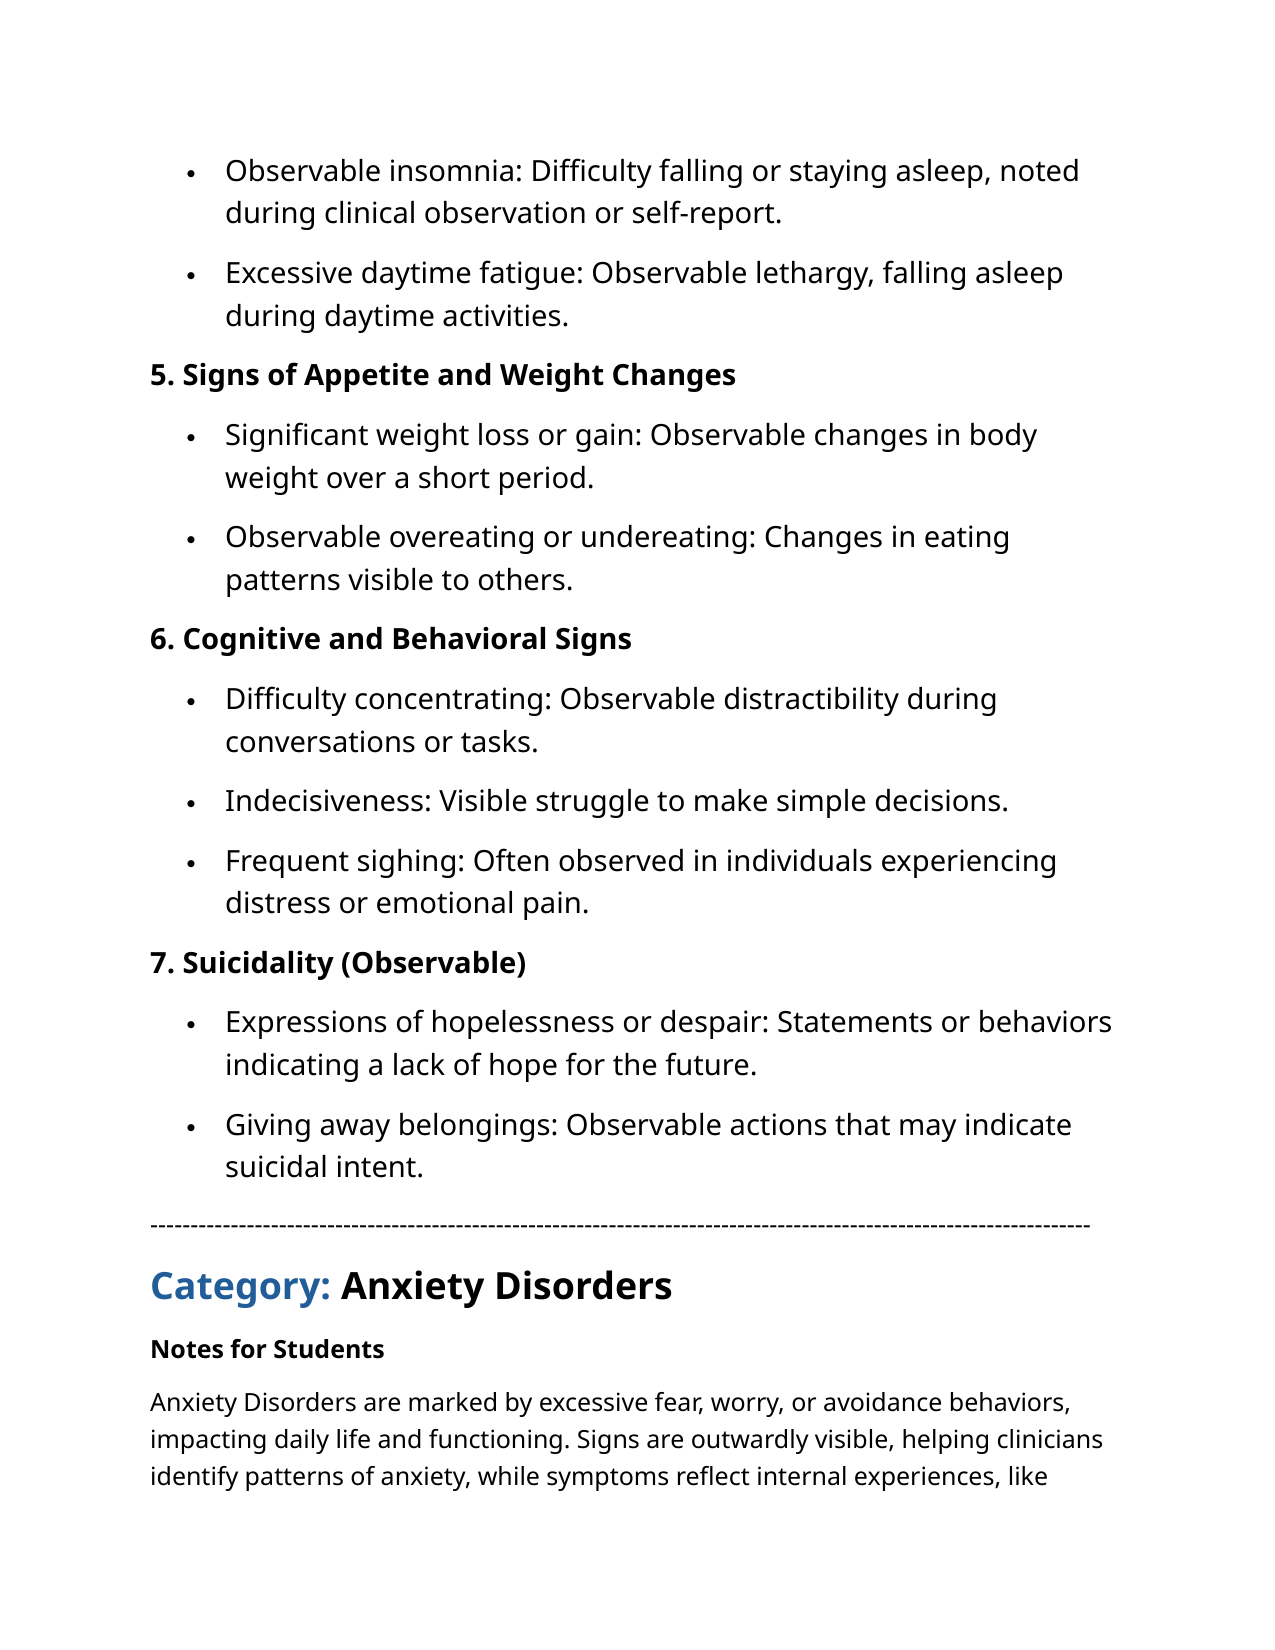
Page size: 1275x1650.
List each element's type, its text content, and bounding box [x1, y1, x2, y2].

list Significant weight loss or gain: Observable changes in body weight over a short period. [187, 414, 1125, 497]
text Category: Anxiety Disorders [150, 1260, 1125, 1311]
list Expressions of hopelessness or despair: Statements or behaviors indicating a lack of hope for the future. [187, 1002, 1125, 1084]
list Difficulty concentrating: Observable distractibility during conversations or tasks. [187, 678, 1125, 761]
list Indecisiveness: Visible struggle to make simple decisions. [187, 780, 1125, 820]
text Notes for Students [150, 1331, 1125, 1366]
text --------------------------------------------------------------------------------------------------------------------- [150, 1206, 1125, 1240]
list Excessive daytime fatigue: Observable lethargy, falling asleep during daytime activities. [187, 252, 1125, 335]
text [150, 1385, 1125, 1492]
list Frequent sighing: Often observed in individuals experiencing distress or emotional pain. [187, 840, 1125, 922]
text 6. Cognitive and Behavioral Signs [150, 619, 1125, 658]
list Giving away belongings: Observable actions that may indicate suicidal intent. [187, 1104, 1125, 1186]
text 7. Suicidality (Observable) [150, 942, 1125, 982]
list Observable overeating or undereating: Changes in eating patterns visible to others. [187, 516, 1125, 599]
list Observable insomnia: Difficulty falling or staying asleep, noted during clinical observation or self-report. [187, 150, 1125, 232]
text 5. Signs of Appetite and Weight Changes [150, 354, 1125, 394]
